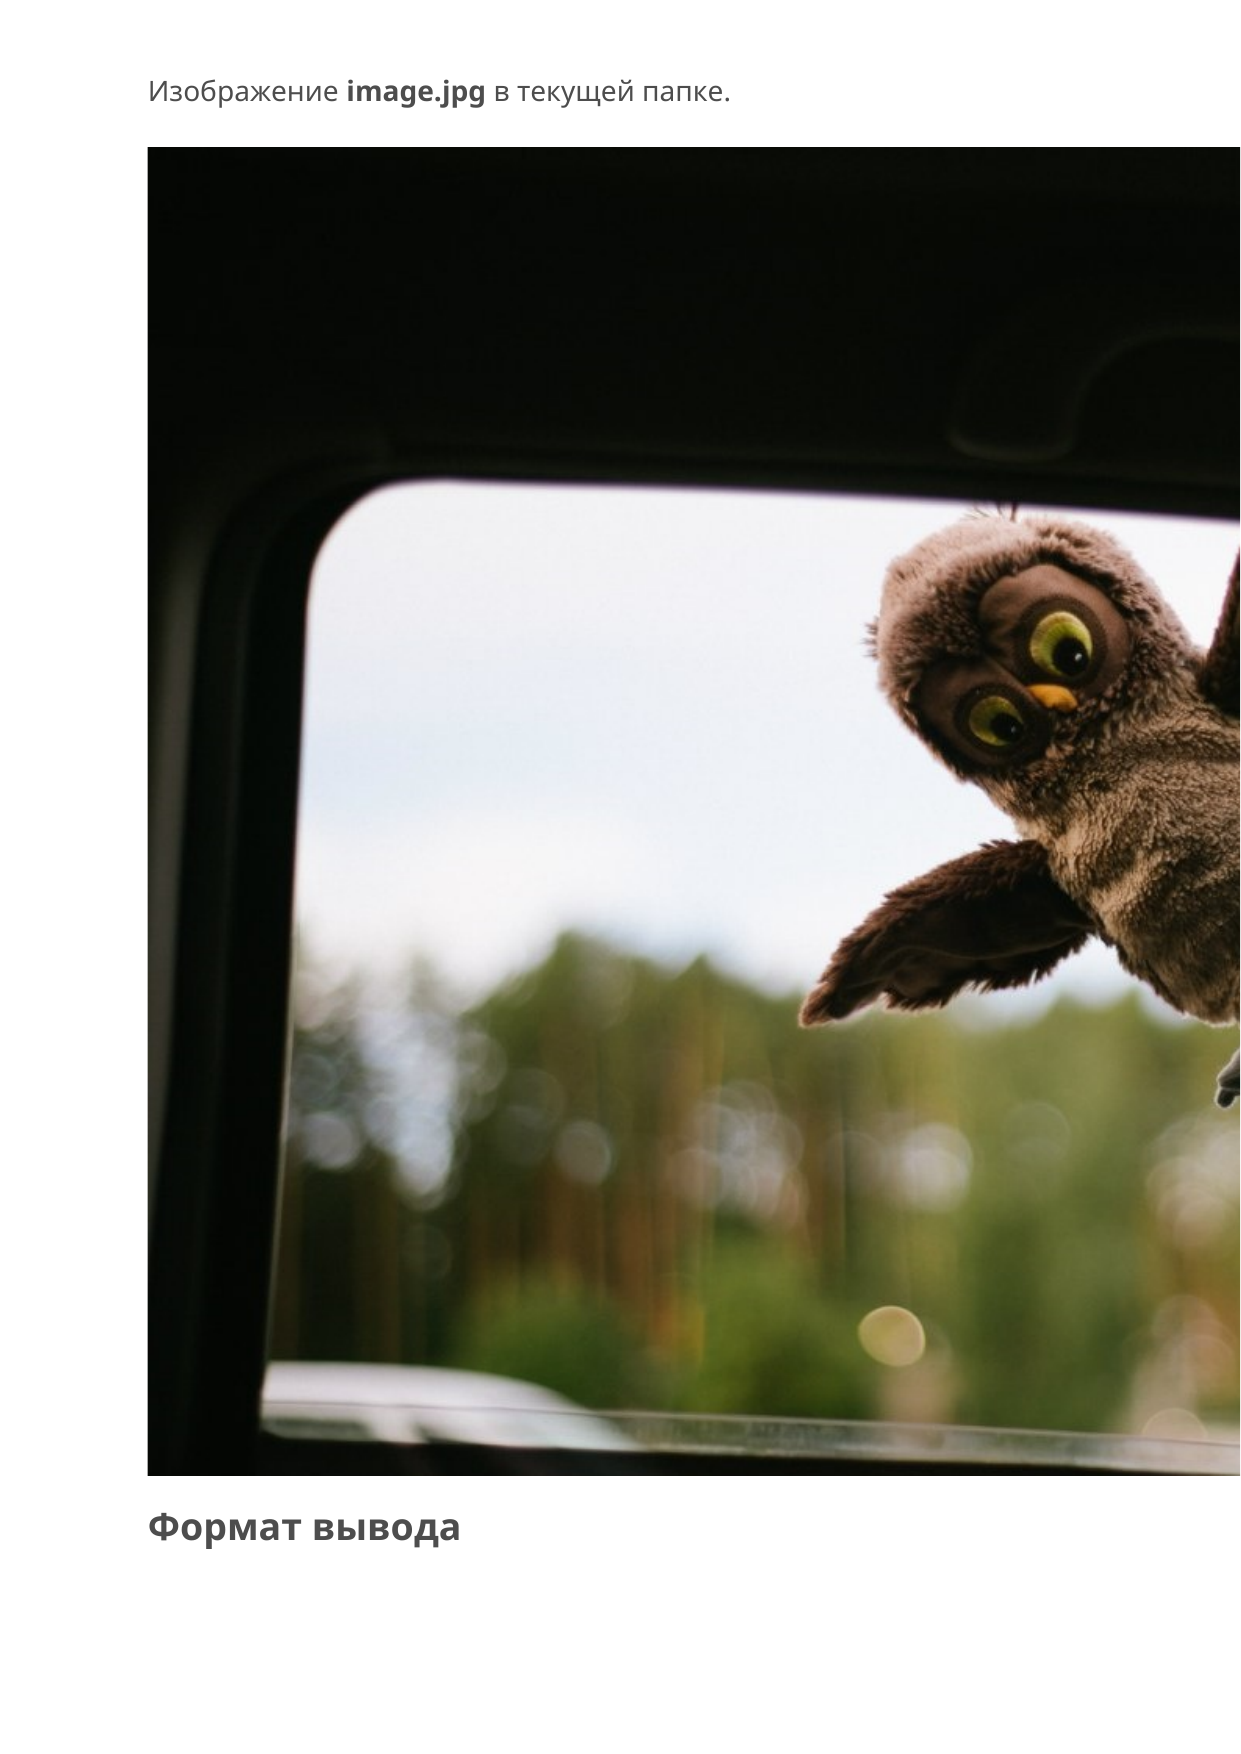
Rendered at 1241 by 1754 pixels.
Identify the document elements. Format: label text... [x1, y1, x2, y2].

text Изображение image.jpg в текущей папке. [148, 71, 1181, 147]
picture [147, 147, 1241, 1476]
subtitle Формат вывода [148, 1500, 1181, 1551]
